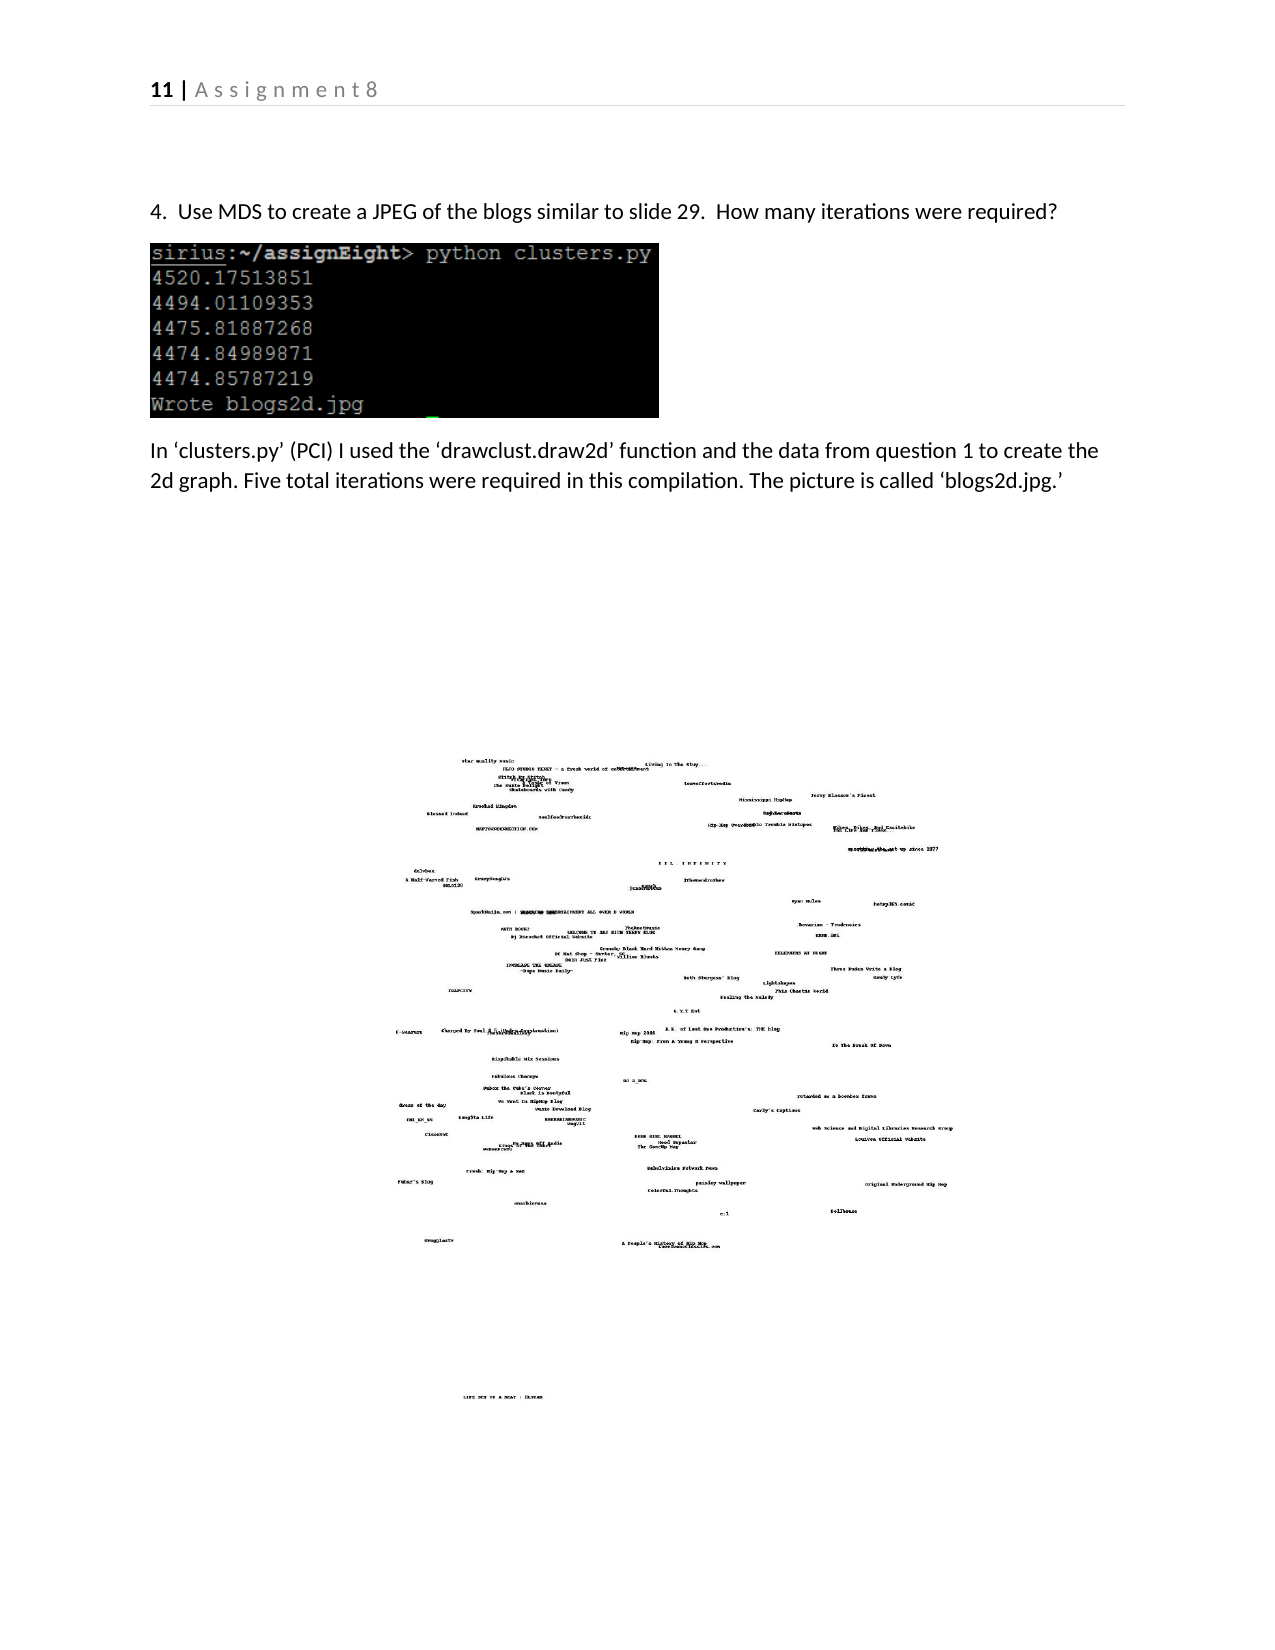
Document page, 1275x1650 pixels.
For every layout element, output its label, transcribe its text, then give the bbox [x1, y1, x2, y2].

picture [150, 243, 659, 418]
picture [150, 513, 1125, 1489]
text 4. Use MDS to create a JPEG of the blogs similar to slide 29. How many iterations were required? [150, 197, 1125, 225]
text In ‘clusters.py’ (PCI) I used the ‘drawclust.draw2d’ function and the data from question 1 to create the 2d graph. Five total iterations were required in this compilation. The picture is called ‘blogs2d.jpg.’ [150, 436, 1125, 495]
